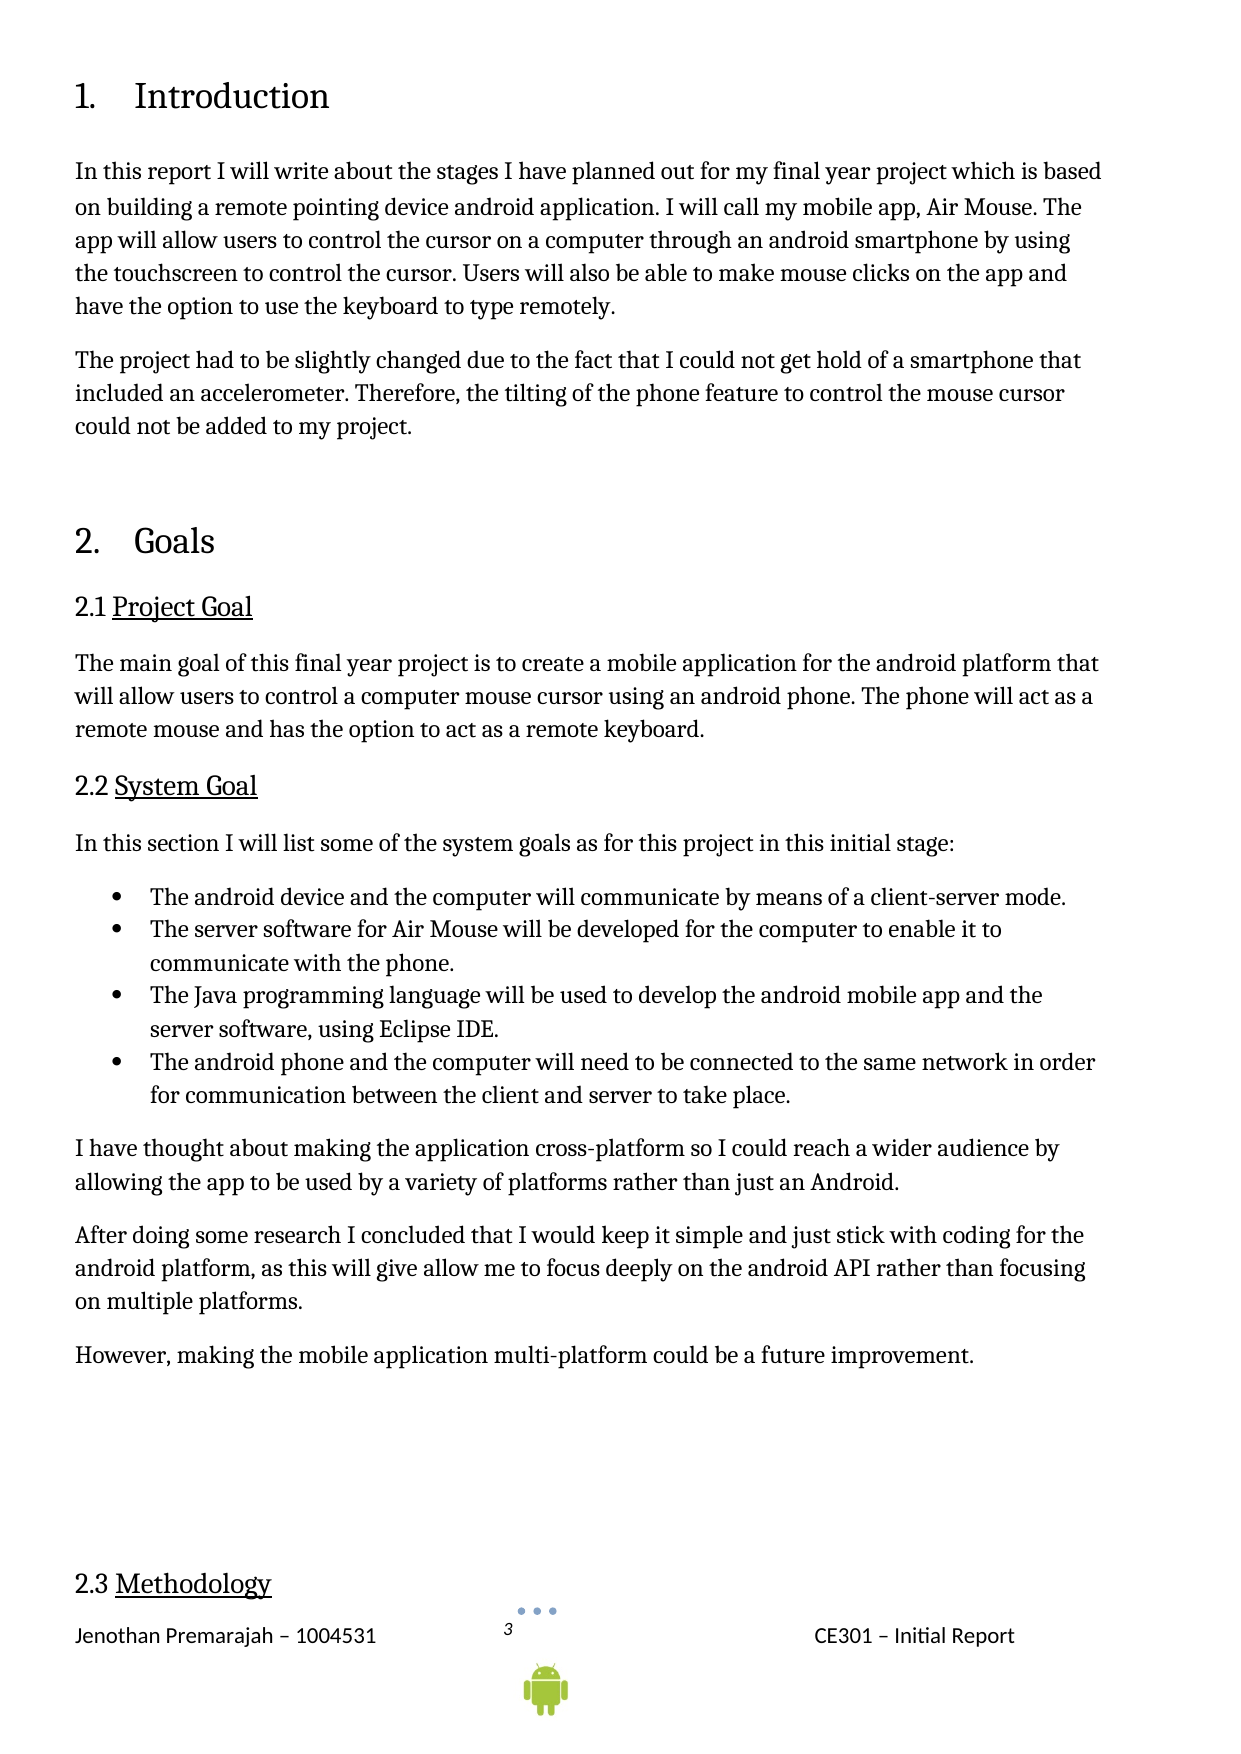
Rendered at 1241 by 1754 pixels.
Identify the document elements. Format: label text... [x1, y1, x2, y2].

text In this section I will list some of the system goals as for this project in this initial stage: [75, 828, 1107, 857]
text After doing some research I concluded that I would keep it simple and just stick with coding for the android platform, as this will give allow me to focus deeply on the android API rather than focusing on multiple platforms. [75, 1221, 1107, 1316]
picture [502, 1657, 587, 1720]
list Introduction [75, 75, 1107, 118]
text The project had to be slightly changed due to the fact that I could not get hold of a smartphone that included an accelerometer. Therefore, the tilting of the phone feature to control the mouse cursor could not be added to my project. [75, 346, 1107, 441]
subtitle 2.3 Methodology [75, 1568, 1107, 1601]
text However, making the mobile application multi-platform could be a future improvement. [75, 1341, 1107, 1370]
list The Java programming language will be used to develop the android mobile app and the server software, using Eclipse IDE. [112, 981, 1107, 1043]
text I have thought about making the application cross-platform so I could reach a wider audience by allowing the app to be used by a variety of platforms rather than just an Android. [75, 1134, 1107, 1196]
text 2.1 Project Goal [75, 590, 1107, 623]
list Goals [75, 519, 1107, 563]
text 2.2 System Goal [75, 769, 1107, 803]
list The android phone and the computer will need to be connected to the same network in order for communication between the client and server to take place. [112, 1047, 1107, 1109]
text In this report I will write about the stages I have planned out for my final year project which is based on building a remote pointing device android application. I will call my mobile app, Air Mouse. The app will allow users to control the cursor on a computer through an android smartphone by using the touchscreen to control the cursor. Users will also be able to make mouse clicks on the app and have the option to use the keyboard to type remotely. [75, 145, 1107, 321]
list The server software for Air Mouse will be developed for the computer to enable it to communicate with the phone. [112, 915, 1107, 977]
text The main goal of this final year project is to create a mobile application for the android platform that will allow users to control a computer mouse cursor using an android phone. The phone will act as a remote mouse and has the option to act as a remote keyboard. [75, 649, 1107, 744]
list The android device and the computer will communicate by means of a client-server mode. [112, 882, 1107, 911]
